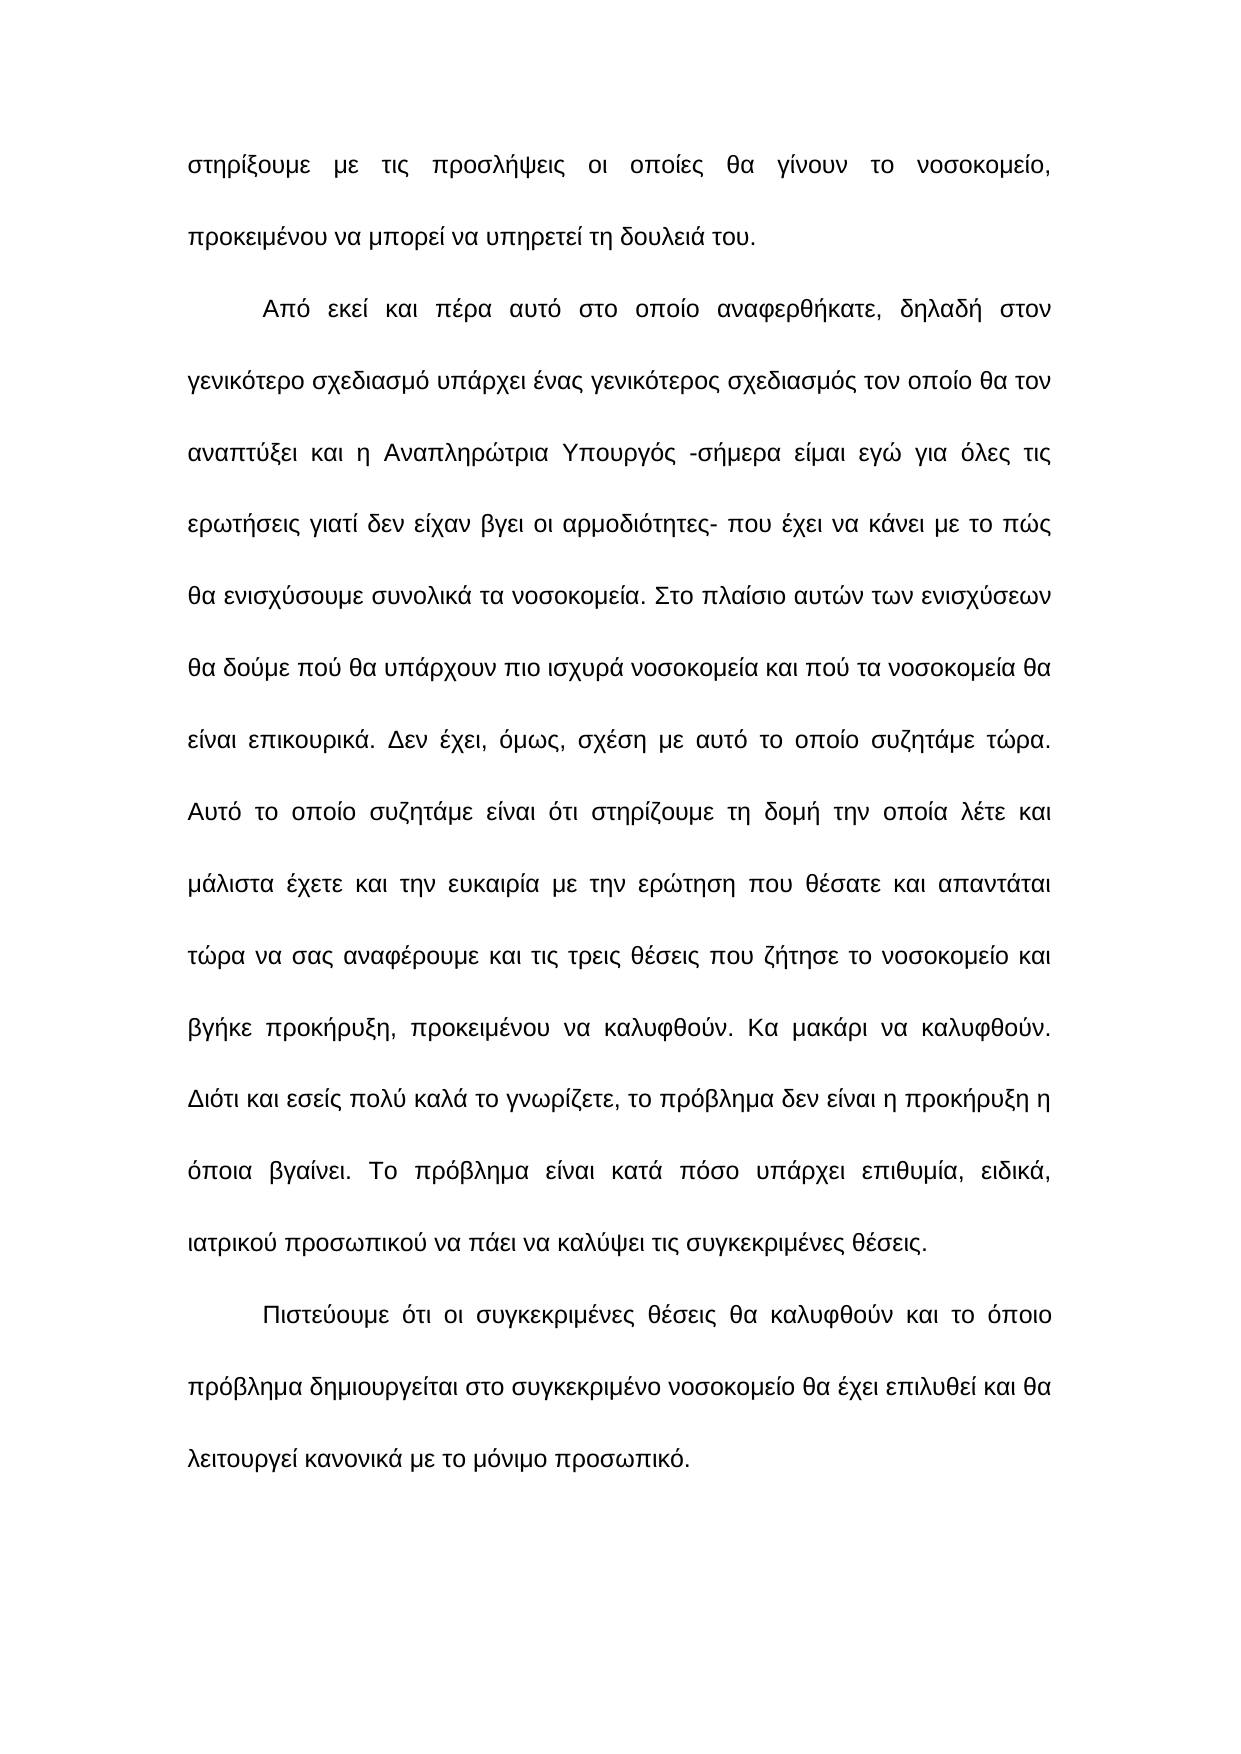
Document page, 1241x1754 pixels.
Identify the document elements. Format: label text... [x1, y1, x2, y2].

text Πιστεύουμε ότι οι συγκεκριμένες θέσεις θα καλυφθούν και το όποιο πρόβλημα δημιουργείται στο συγκεκριμένο νοσοκομείο θα έχει επιλυθεί και θα λειτουργεί κανονικά με το μόνιμο προσωπικό. [187, 1300, 1053, 1472]
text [187, 150, 1053, 251]
text Από εκεί και πέρα αυτό στο οποίο αναφερθήκατε, δηλαδή στον γενικότερο σχεδιασμό υπάρχει ένας γενικότερος σχεδιασμός τον οποίο θα τον αναπτύξει και η Αναπληρώτρια Υπουργός -σήμερα είμαι εγώ για όλες τις ερωτήσεις γιατί δεν είχαν βγει οι αρμοδιότητες- που έχει να κάνει με το πώς θα ενισχύσουμε συνολικά τα νοσοκομεία. Στο πλαίσιο αυτών των ενισχύσεων θα δούμε πού θα υπάρχουν πιο ισχυρά νοσοκομεία και πού τα νοσοκομεία θα είναι επικουρικά. Δεν έχει, όμως, σχέση με αυτό το οποίο συζητάμε τώρα. Αυτό το οποίο συζητάμε είναι ότι στηρίζουμε τη δομή την οποία λέτε και μάλιστα έχετε και την ευκαιρία με την ερώτηση που θέσατε και απαντάται τώρα να σας αναφέρουμε και τις τρεις θέσεις που ζήτησε το νοσοκομείο και βγήκε προκήρυξη, προκειμένου να καλυφθούν. Κα μακάρι να καλυφθούν. Διότι και εσείς πολύ καλά το γνωρίζετε, το πρόβλημα δεν είναι η προκήρυξη η όποια βγαίνει. Το πρόβλημα είναι κατά πόσο υπάρχει επιθυμία, ειδικά, ιατρικού προσωπικού να πάει να καλύψει τις συγκεκριμένες θέσεις. [187, 294, 1053, 1257]
